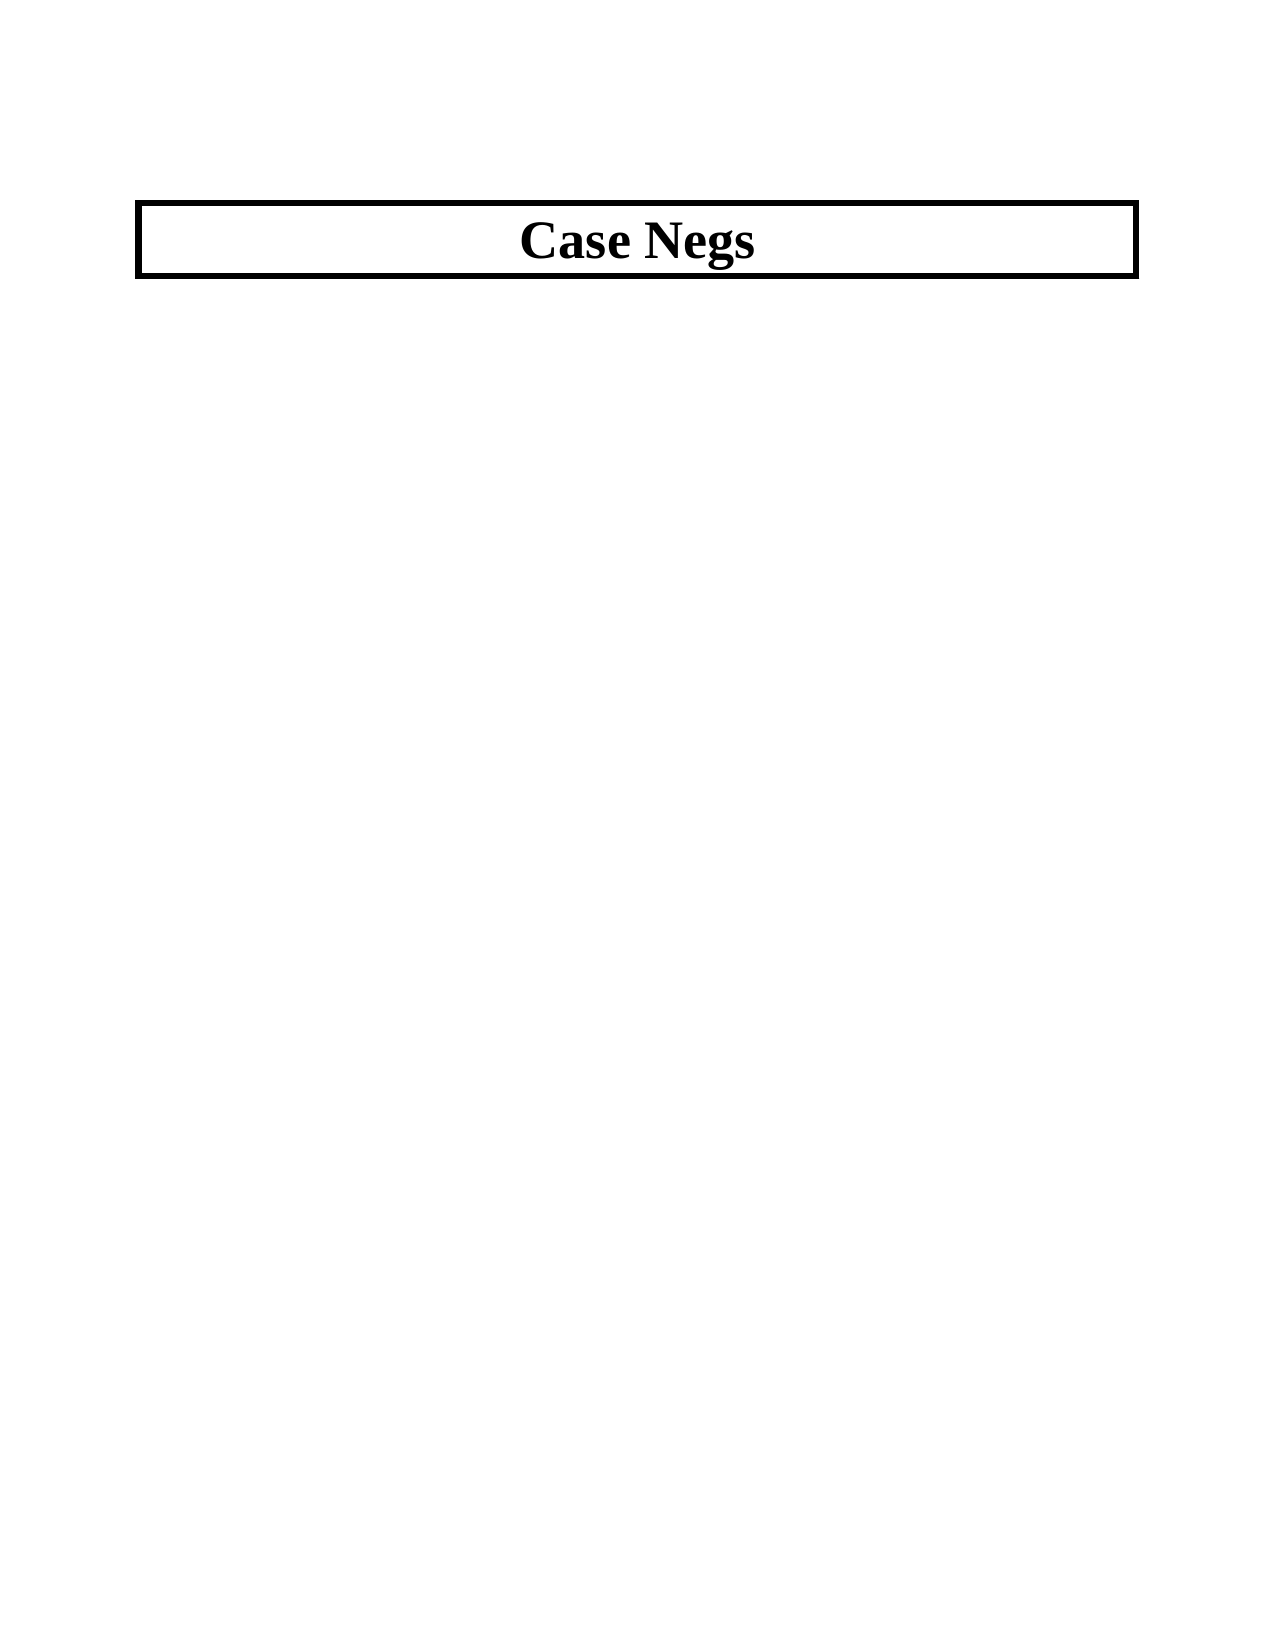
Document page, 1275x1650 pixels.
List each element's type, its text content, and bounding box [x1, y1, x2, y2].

subtitle Case Negs [142, 206, 1133, 273]
